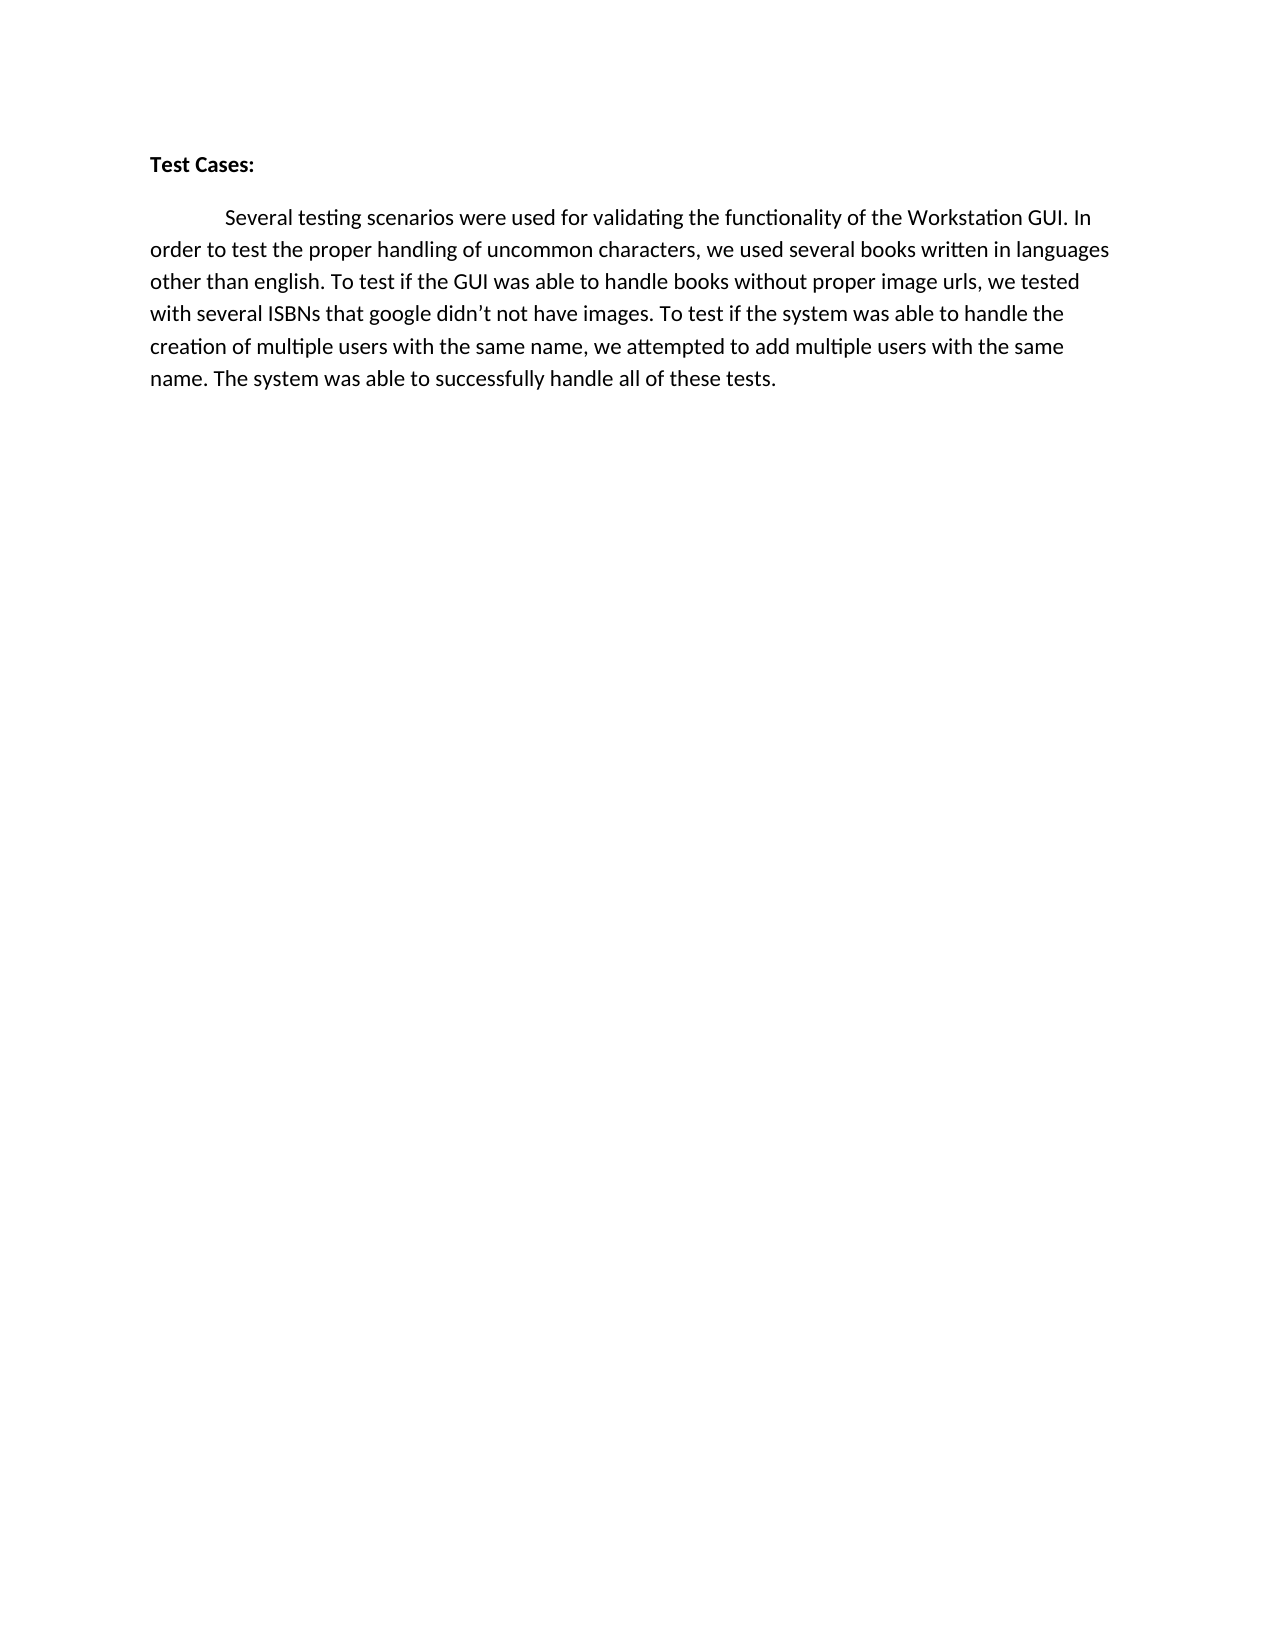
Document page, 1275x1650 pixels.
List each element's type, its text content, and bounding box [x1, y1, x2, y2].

text Several testing scenarios were used for validating the functionality of the Workstation GUI. In order to test the proper handling of uncommon characters, we used several books written in languages other than english. To test if the GUI was able to handle books without proper image urls, we tested with several ISBNs that google didn’t not have images. To test if the system was able to handle the creation of multiple users with the same name, we attempted to add multiple users with the same name. The system was able to successfully handle all of these tests. [150, 203, 1125, 392]
text Test Cases: [150, 150, 1125, 178]
